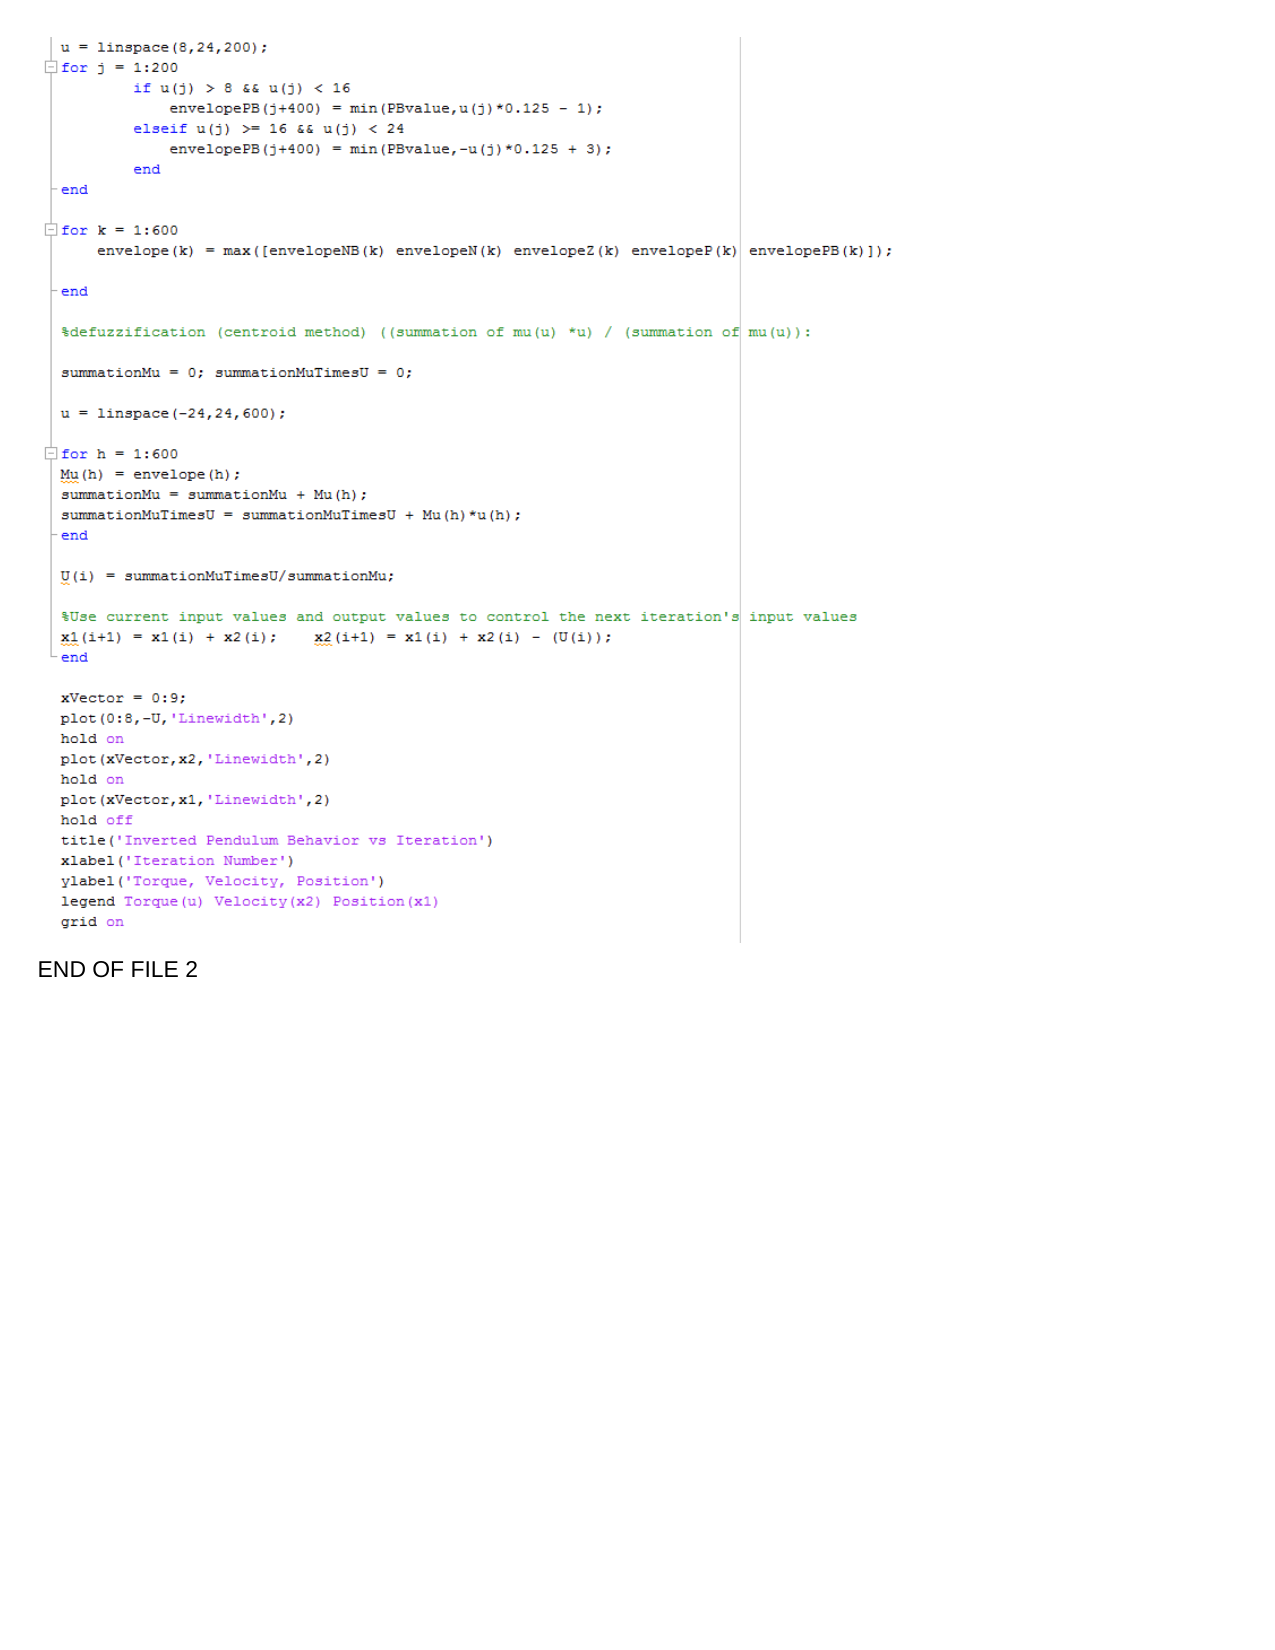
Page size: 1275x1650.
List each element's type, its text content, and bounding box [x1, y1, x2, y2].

picture [37, 37, 904, 943]
text END OF FILE 2 [37, 956, 1237, 982]
